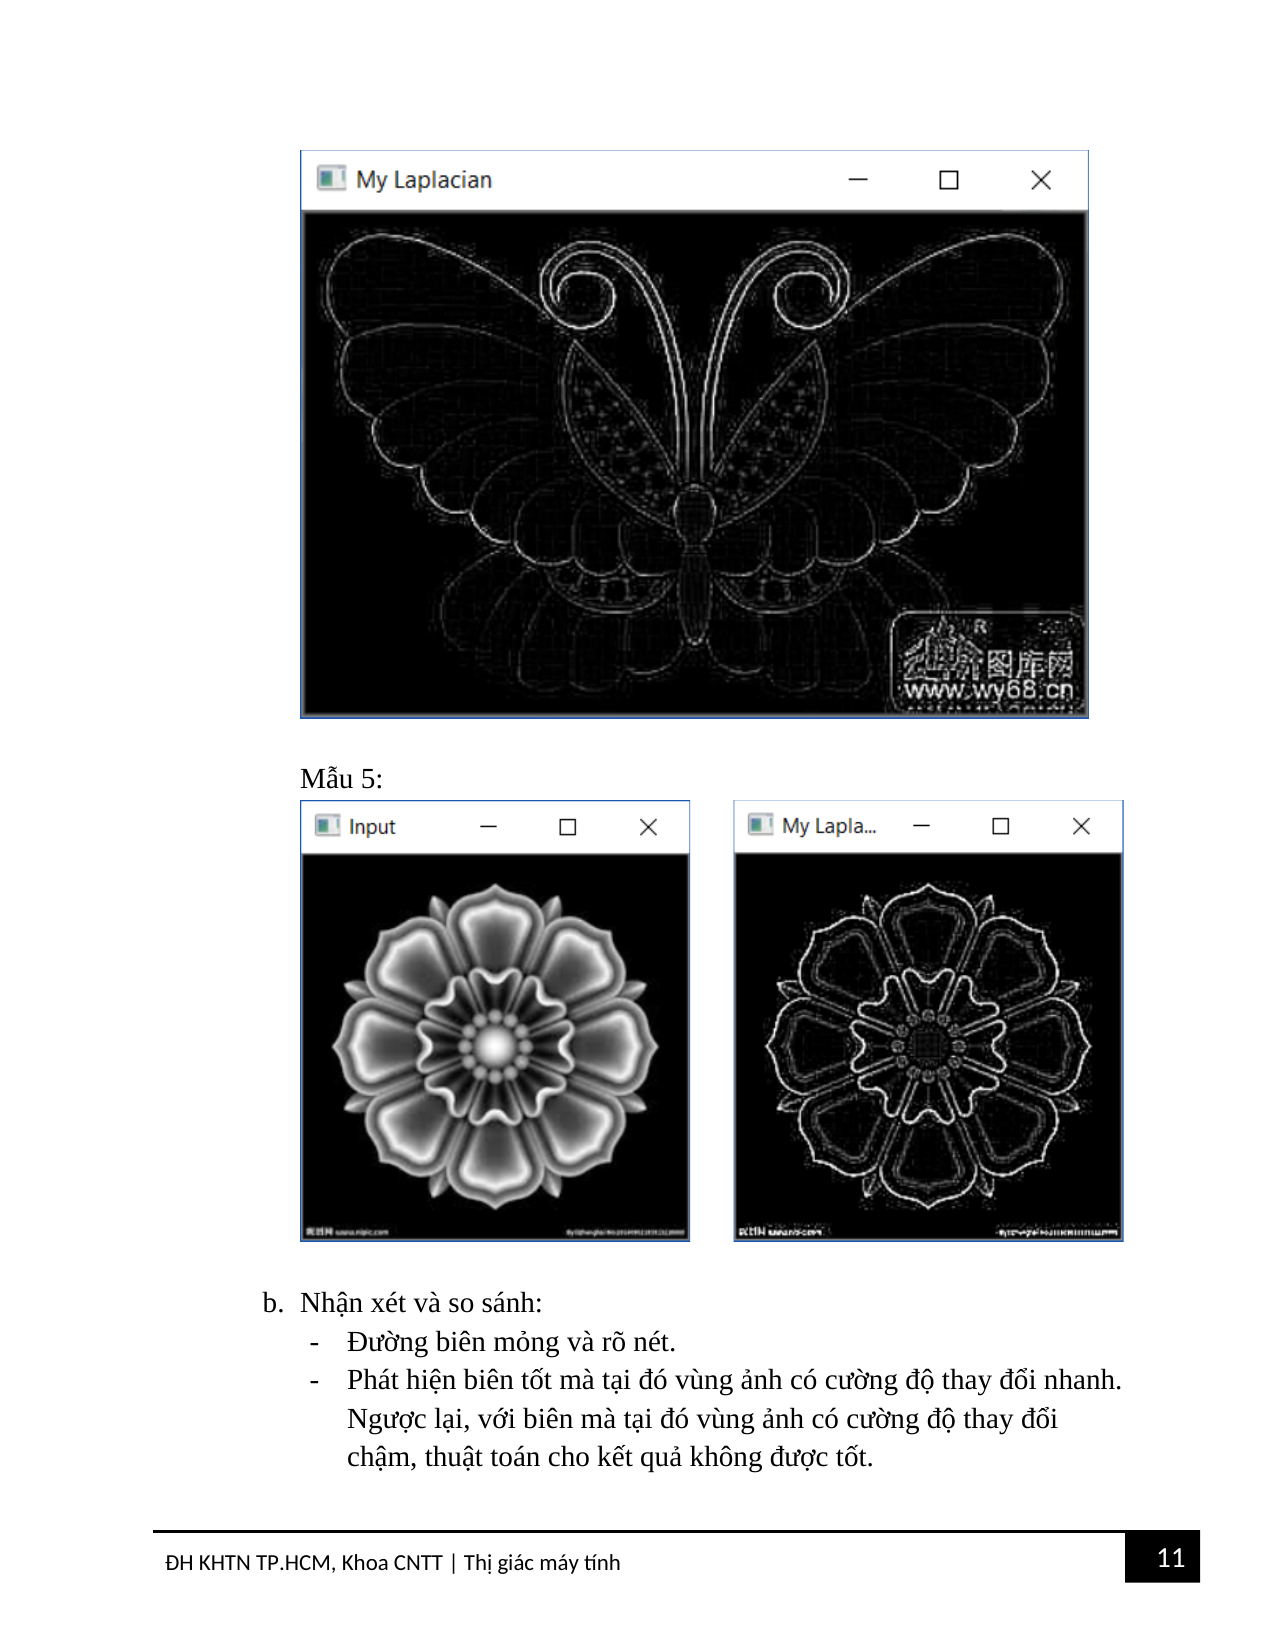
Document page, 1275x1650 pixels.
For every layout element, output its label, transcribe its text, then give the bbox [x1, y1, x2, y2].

picture [300, 800, 690, 1242]
list Mẫu 5: [300, 761, 1125, 795]
list Nhận xét và so sánh: [262, 1285, 1125, 1319]
list Phát hiện biên tốt mà tại đó vùng ảnh có cường độ thay đổi nhanh. Ngược lại, với biên mà tại đó vùng ảnh có cường độ thay đổi chậm, thuật toán cho kết quả không được tốt. [309, 1362, 1125, 1473]
picture [733, 800, 1124, 1242]
picture [300, 150, 1089, 719]
list Đường biên mỏng và rõ nét. [309, 1324, 1125, 1357]
